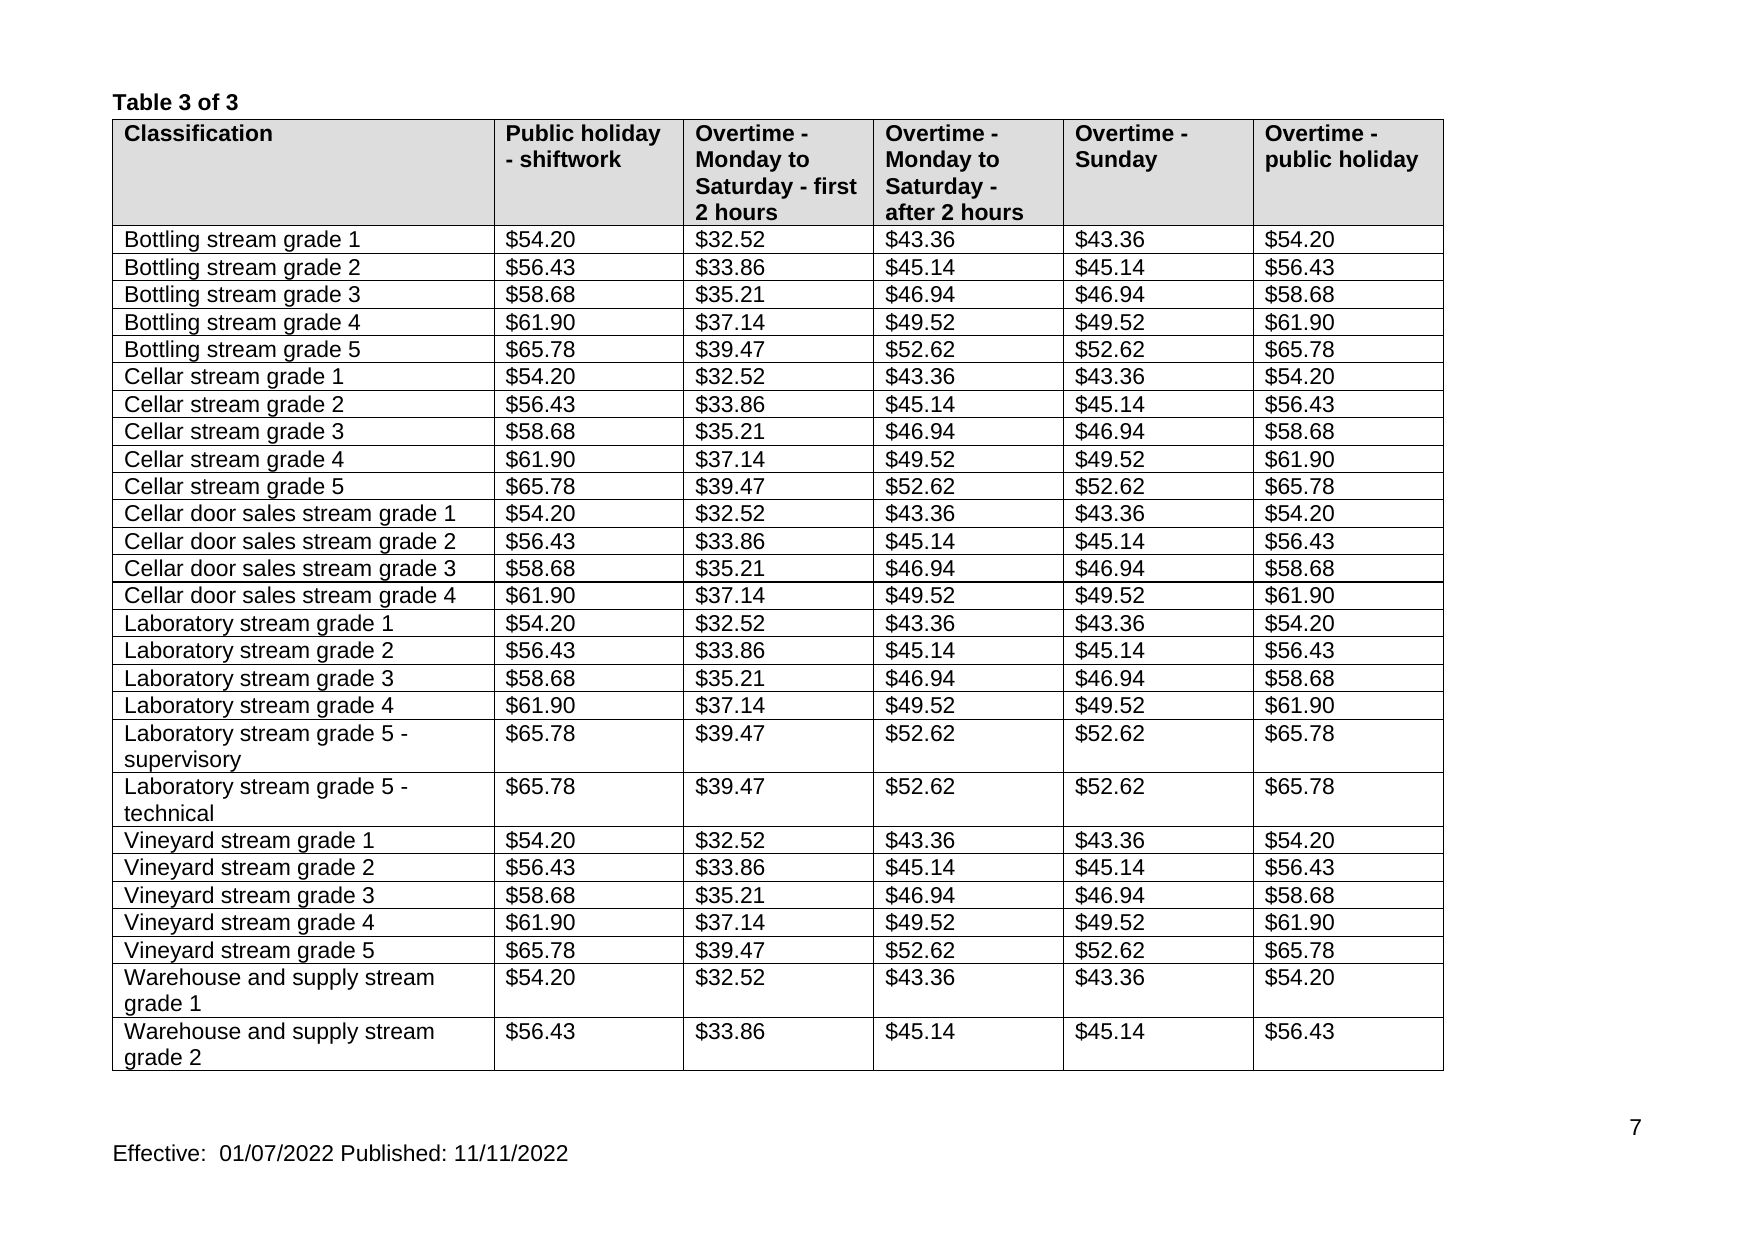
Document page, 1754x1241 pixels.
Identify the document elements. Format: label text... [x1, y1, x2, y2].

table_cell Cellar stream grade 1 [113, 363, 494, 390]
table_cell $54.20 [495, 500, 683, 527]
table_cell $33.86 [684, 528, 873, 554]
table_cell Cellar door sales stream grade 1 [113, 500, 494, 527]
table_cell $52.62 [1064, 773, 1253, 826]
table_cell $49.52 [874, 583, 1063, 609]
table_cell $56.43 [495, 854, 683, 881]
table_cell $52.62 [874, 773, 1063, 826]
table_cell $52.62 [1064, 937, 1253, 963]
table_cell $58.68 [1254, 418, 1443, 444]
table_cell $56.43 [1254, 1018, 1443, 1070]
table_cell $32.52 [684, 610, 873, 636]
table_cell $43.36 [1064, 827, 1253, 853]
table_cell $65.78 [495, 773, 683, 826]
table_cell $56.43 [495, 528, 683, 554]
table_cell $32.52 [684, 226, 873, 253]
table_cell $54.20 [495, 610, 683, 636]
table_cell $49.52 [874, 309, 1063, 335]
table_cell $45.14 [1064, 391, 1253, 417]
table_cell Laboratory stream grade 4 [113, 692, 494, 718]
table_cell Cellar door sales stream grade 3 [113, 555, 494, 581]
table_cell $56.43 [1254, 528, 1443, 554]
table_cell $43.36 [1064, 500, 1253, 527]
table_cell $45.14 [874, 854, 1063, 881]
table_cell $56.43 [495, 391, 683, 417]
table_cell Bottling stream grade 4 [113, 309, 494, 335]
table_cell $49.52 [1064, 309, 1253, 335]
table_cell Bottling stream grade 1 [113, 226, 494, 253]
text Table 3 of 3 [112, 89, 1642, 115]
table_cell $52.62 [874, 473, 1063, 499]
table_cell Laboratory stream grade 5 - supervisory [113, 720, 494, 772]
table_cell $39.47 [684, 937, 873, 963]
table_cell $33.86 [684, 854, 873, 881]
table_cell Laboratory stream grade 2 [113, 637, 494, 664]
table_cell $35.21 [684, 665, 873, 691]
table_cell $52.62 [874, 937, 1063, 963]
table_cell $58.68 [495, 882, 683, 908]
table_cell $43.36 [1064, 964, 1253, 1017]
table_cell Bottling stream grade 2 [113, 254, 494, 280]
table_cell $46.94 [1064, 882, 1253, 908]
table_cell $33.86 [684, 1018, 873, 1070]
table_cell $56.43 [495, 1018, 683, 1070]
table_cell $58.68 [1254, 555, 1443, 581]
table_cell $56.43 [1254, 854, 1443, 881]
table_cell $45.14 [874, 1018, 1063, 1070]
table_cell $35.21 [684, 555, 873, 581]
table_cell $61.90 [1254, 692, 1443, 718]
table_cell $65.78 [1254, 720, 1443, 772]
table_cell $49.52 [874, 446, 1063, 472]
table_cell $65.78 [495, 473, 683, 499]
table_cell $56.43 [1254, 254, 1443, 280]
table_cell $54.20 [495, 226, 683, 253]
table_cell $43.36 [874, 363, 1063, 390]
table_cell $58.68 [1254, 882, 1443, 908]
table_cell $49.52 [1064, 692, 1253, 718]
table_cell $65.78 [495, 720, 683, 772]
table_cell $35.21 [684, 882, 873, 908]
table_cell $61.90 [495, 909, 683, 936]
table_cell $56.43 [1254, 391, 1443, 417]
table_cell $39.47 [684, 720, 873, 772]
table_cell $37.14 [684, 309, 873, 335]
table_cell Cellar stream grade 3 [113, 418, 494, 444]
table_cell Vineyard stream grade 3 [113, 882, 494, 908]
table_cell $43.36 [1064, 610, 1253, 636]
table_cell $39.47 [684, 773, 873, 826]
table_cell $61.90 [1254, 583, 1443, 609]
table_cell $54.20 [495, 363, 683, 390]
table_cell $61.90 [495, 309, 683, 335]
table_cell $54.20 [495, 827, 683, 853]
table_header Overtime - Monday to Saturday - after 2 hours [874, 120, 1063, 225]
table_cell $58.68 [495, 665, 683, 691]
table_cell $65.78 [495, 937, 683, 963]
table_cell $54.20 [1254, 226, 1443, 253]
table_cell $35.21 [684, 281, 873, 307]
table_cell $33.86 [684, 254, 873, 280]
table_cell $54.20 [1254, 610, 1443, 636]
table_cell $61.90 [495, 583, 683, 609]
table_cell $65.78 [495, 336, 683, 362]
table_cell $32.52 [684, 363, 873, 390]
table_cell Cellar stream grade 5 [113, 473, 494, 499]
table_cell $61.90 [1254, 909, 1443, 936]
table_header Public holiday - shiftwork [495, 120, 683, 225]
table_cell $45.14 [874, 528, 1063, 554]
table_cell Warehouse and supply stream grade 1 [113, 964, 494, 1017]
table_cell $39.47 [684, 473, 873, 499]
table_cell $43.36 [1064, 226, 1253, 253]
table_cell Cellar stream grade 4 [113, 446, 494, 472]
table_cell $45.14 [1064, 637, 1253, 664]
table_cell $61.90 [495, 692, 683, 718]
table_cell Vineyard stream grade 4 [113, 909, 494, 936]
table_cell $45.14 [874, 254, 1063, 280]
table_cell $45.14 [1064, 254, 1253, 280]
table_cell $54.20 [495, 964, 683, 1017]
table_cell $54.20 [1254, 500, 1443, 527]
table_cell $49.52 [1064, 446, 1253, 472]
table_cell $58.68 [495, 555, 683, 581]
table_cell $46.94 [874, 555, 1063, 581]
table_cell $46.94 [1064, 418, 1253, 444]
table_cell $58.68 [495, 281, 683, 307]
table_cell $52.62 [1064, 720, 1253, 772]
table_cell Cellar door sales stream grade 2 [113, 528, 494, 554]
table_cell Laboratory stream grade 5 - technical [113, 773, 494, 826]
table_cell $46.94 [1064, 555, 1253, 581]
table_cell Vineyard stream grade 2 [113, 854, 494, 881]
table_cell Cellar door sales stream grade 4 [113, 583, 494, 609]
table_cell $58.68 [1254, 281, 1443, 307]
table_cell Cellar stream grade 2 [113, 391, 494, 417]
table_cell $56.43 [1254, 637, 1443, 664]
table_cell $37.14 [684, 583, 873, 609]
table_cell $45.14 [1064, 854, 1253, 881]
table_cell Laboratory stream grade 1 [113, 610, 494, 636]
table_cell $54.20 [1254, 363, 1443, 390]
table_header Classification [113, 120, 494, 225]
table_cell $45.14 [874, 391, 1063, 417]
table_cell $32.52 [684, 500, 873, 527]
table_cell $37.14 [684, 909, 873, 936]
table_header Overtime - Sunday [1064, 120, 1253, 225]
table_cell $52.62 [874, 720, 1063, 772]
table_cell $43.36 [1064, 363, 1253, 390]
table_cell $37.14 [684, 692, 873, 718]
table_cell $61.90 [1254, 309, 1443, 335]
table_cell $45.14 [874, 637, 1063, 664]
table_cell $33.86 [684, 637, 873, 664]
table_cell $49.52 [874, 692, 1063, 718]
table_cell Bottling stream grade 3 [113, 281, 494, 307]
table_cell $32.52 [684, 964, 873, 1017]
table_cell $43.36 [874, 827, 1063, 853]
table_cell $54.20 [1254, 827, 1443, 853]
table_cell Bottling stream grade 5 [113, 336, 494, 362]
table_cell $43.36 [874, 610, 1063, 636]
table_cell $58.68 [495, 418, 683, 444]
table_cell $32.52 [684, 827, 873, 853]
table_cell $49.52 [874, 909, 1063, 936]
table_cell $43.36 [874, 226, 1063, 253]
table_header Overtime - Monday to Saturday - first 2 hours [684, 120, 873, 225]
table_cell $45.14 [1064, 1018, 1253, 1070]
table_cell $33.86 [684, 391, 873, 417]
table_cell $52.62 [874, 336, 1063, 362]
table_cell $58.68 [1254, 665, 1443, 691]
table_cell $46.94 [874, 418, 1063, 444]
table_cell $46.94 [1064, 281, 1253, 307]
table_cell $52.62 [1064, 336, 1253, 362]
table_cell $49.52 [1064, 583, 1253, 609]
table_cell Vineyard stream grade 1 [113, 827, 494, 853]
table_cell Vineyard stream grade 5 [113, 937, 494, 963]
table_cell $65.78 [1254, 773, 1443, 826]
table_cell $61.90 [495, 446, 683, 472]
table_cell $52.62 [1064, 473, 1253, 499]
table_cell $37.14 [684, 446, 873, 472]
table_cell $43.36 [874, 964, 1063, 1017]
table_cell Laboratory stream grade 3 [113, 665, 494, 691]
table_cell $65.78 [1254, 473, 1443, 499]
table_header Overtime - public holiday [1254, 120, 1443, 225]
table_cell $43.36 [874, 500, 1063, 527]
table_cell $46.94 [1064, 665, 1253, 691]
table_cell $35.21 [684, 418, 873, 444]
table_cell $46.94 [874, 665, 1063, 691]
table_cell $54.20 [1254, 964, 1443, 1017]
table_cell $49.52 [1064, 909, 1253, 936]
table_cell $61.90 [1254, 446, 1443, 472]
table_cell $46.94 [874, 882, 1063, 908]
table_cell $39.47 [684, 336, 873, 362]
table_cell $45.14 [1064, 528, 1253, 554]
table_cell $65.78 [1254, 937, 1443, 963]
table_cell $56.43 [495, 254, 683, 280]
table_cell $56.43 [495, 637, 683, 664]
table_cell $46.94 [874, 281, 1063, 307]
table_cell Warehouse and supply stream grade 2 [113, 1018, 494, 1070]
table_cell $65.78 [1254, 336, 1443, 362]
